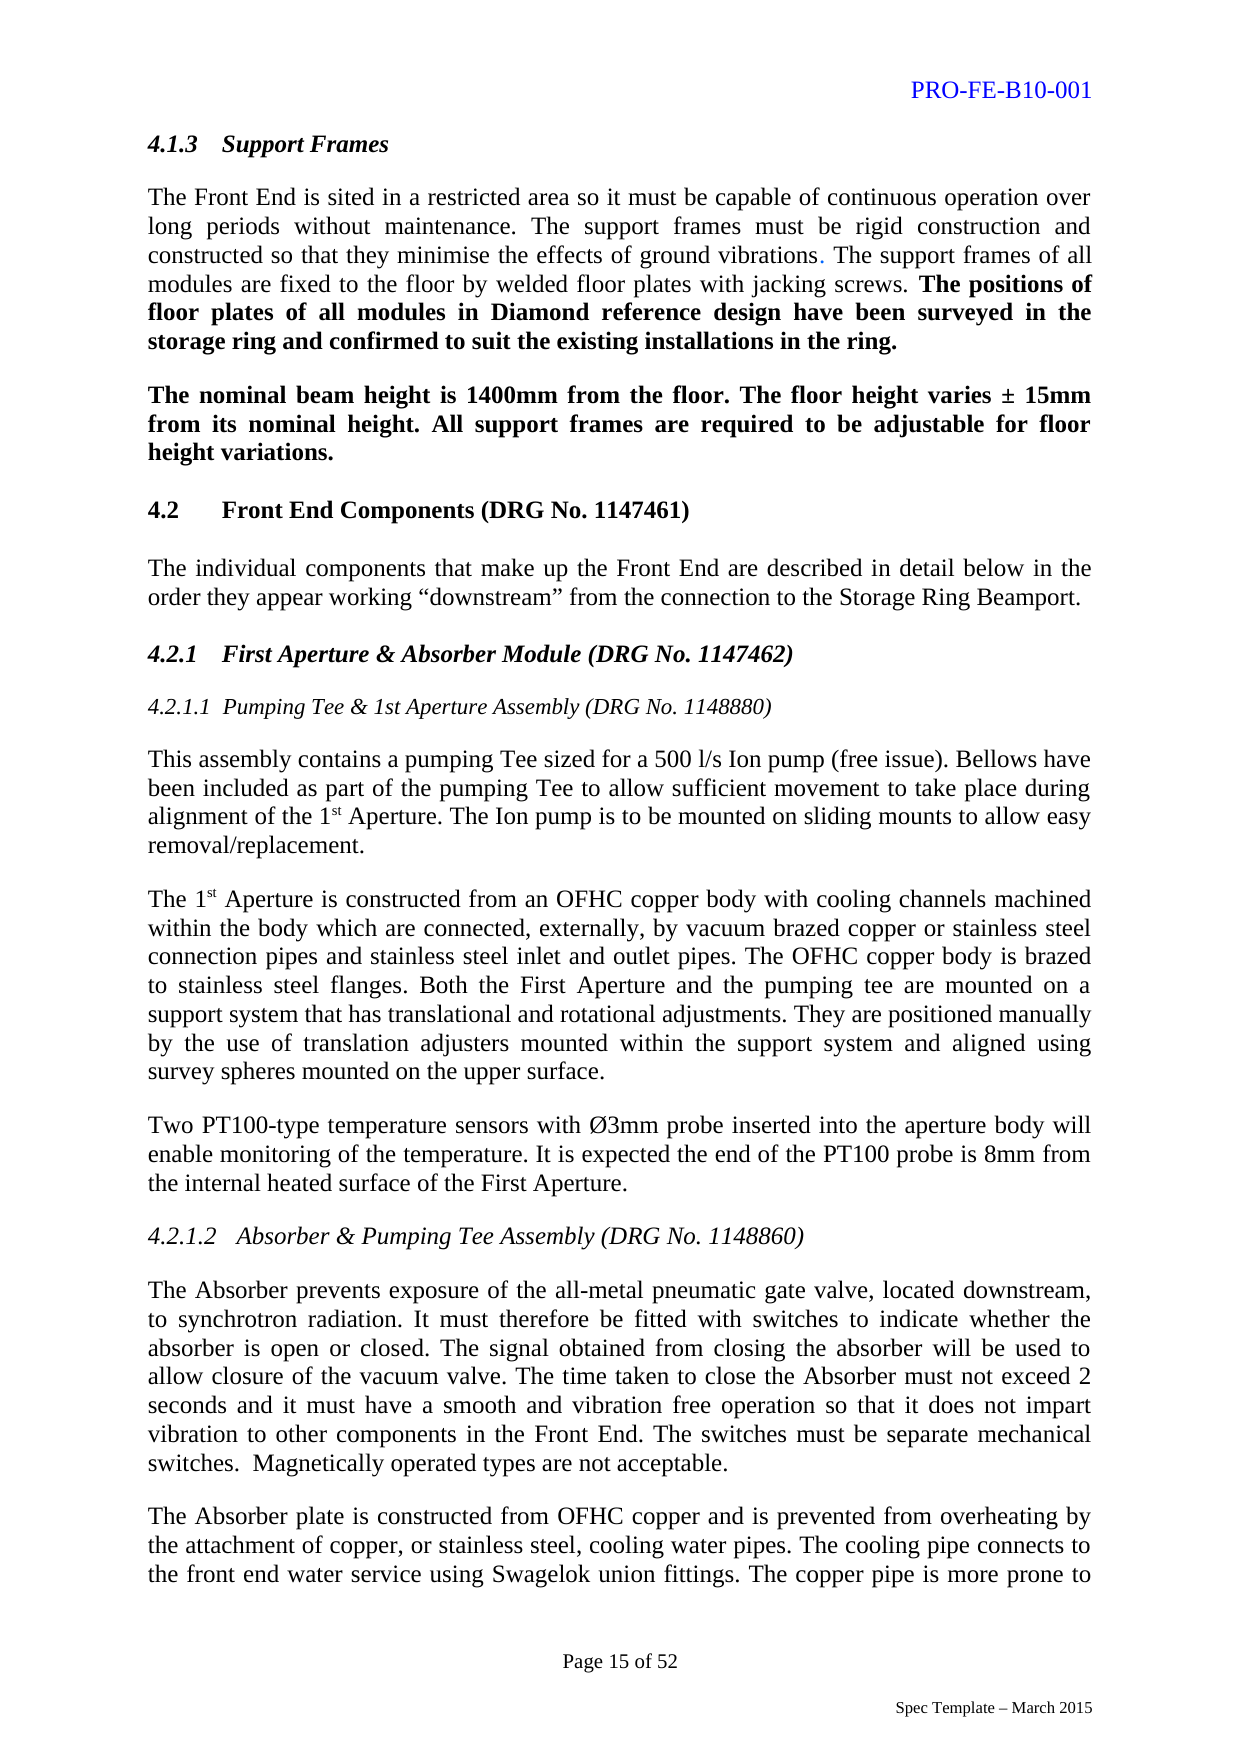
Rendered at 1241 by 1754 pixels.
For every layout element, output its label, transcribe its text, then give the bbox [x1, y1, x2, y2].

text The nominal beam height is 1400mm from the floor. The floor height varies ± 15mm from its nominal height. All support frames are required to be adjustable for floor height variations. [148, 380, 1092, 466]
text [148, 1501, 1092, 1588]
text This assembly contains a pumping Tee sized for a 500 l/s Ion pump (free issue). Bellows have been included as part of the pumping Tee to allow sufficient movement to take place during alignment of the 1st Aperture. The Ion pump is to be mounted on sliding mounts to allow easy removal/replacement. [148, 744, 1092, 859]
subtitle Absorber & Pumping Tee Assembly (DRG No. 1148860) [148, 1221, 1092, 1250]
subtitle First Aperture & Absorber Module (DRG No. 1147462) [148, 639, 1092, 668]
text The Front End is sited in a restricted area so it must be capable of continuous operation over long periods without maintenance. The support frames must be rigid construction and constructed so that they minimise the effects of ground vibrations. The support frames of all modules are fixed to the floor by welded floor plates with jacking screws. The positions of floor plates of all modules in Diamond reference design have been surveyed in the storage ring and confirmed to suit the existing installations in the ring. [148, 182, 1092, 355]
text Two PT100-type temperature sensors with Ø3mm probe inserted into the aperture body will enable monitoring of the temperature. It is expected the end of the PT100 probe is 8mm from the internal heated surface of the First Aperture. [148, 1110, 1092, 1196]
text The 1st Aperture is constructed from an OFHC copper body with cooling channels machined within the body which are connected, externally, by vacuum brazed copper or stainless steel connection pipes and stainless steel inlet and outlet pipes. The OFHC copper body is brazed to stainless steel flanges. Both the First Aperture and the pumping tee are mounted on a support system that has translational and rotational adjustments. They are positioned manually by the use of translation adjusters mounted within the support system and aligned using survey spheres mounted on the upper surface. [148, 884, 1092, 1085]
text The individual components that make up the Front End are described in detail below in the order they appear working “downstream” from the connection to the Storage Ring Beamport. [148, 553, 1092, 610]
subtitle Support Frames [148, 129, 1092, 157]
subtitle Front End Components (DRG No. 1147461) [148, 495, 1092, 524]
text The Absorber prevents exposure of the all-metal pneumatic gate valve, located downstream, to synchrotron radiation. It must therefore be fitted with switches to indicate whether the absorber is open or closed. The signal obtained from closing the absorber will be used to allow closure of the vacuum valve. The time taken to close the Absorber must not exceed 2 seconds and it must have a smooth and vibration free operation so that it does not impart vibration to other components in the Front End. The switches must be separate mechanical switches. Magnetically operated types are not acceptable. [148, 1275, 1092, 1476]
list Pumping Tee & 1st Aperture Assembly (DRG No. 1148880) [148, 693, 1092, 719]
